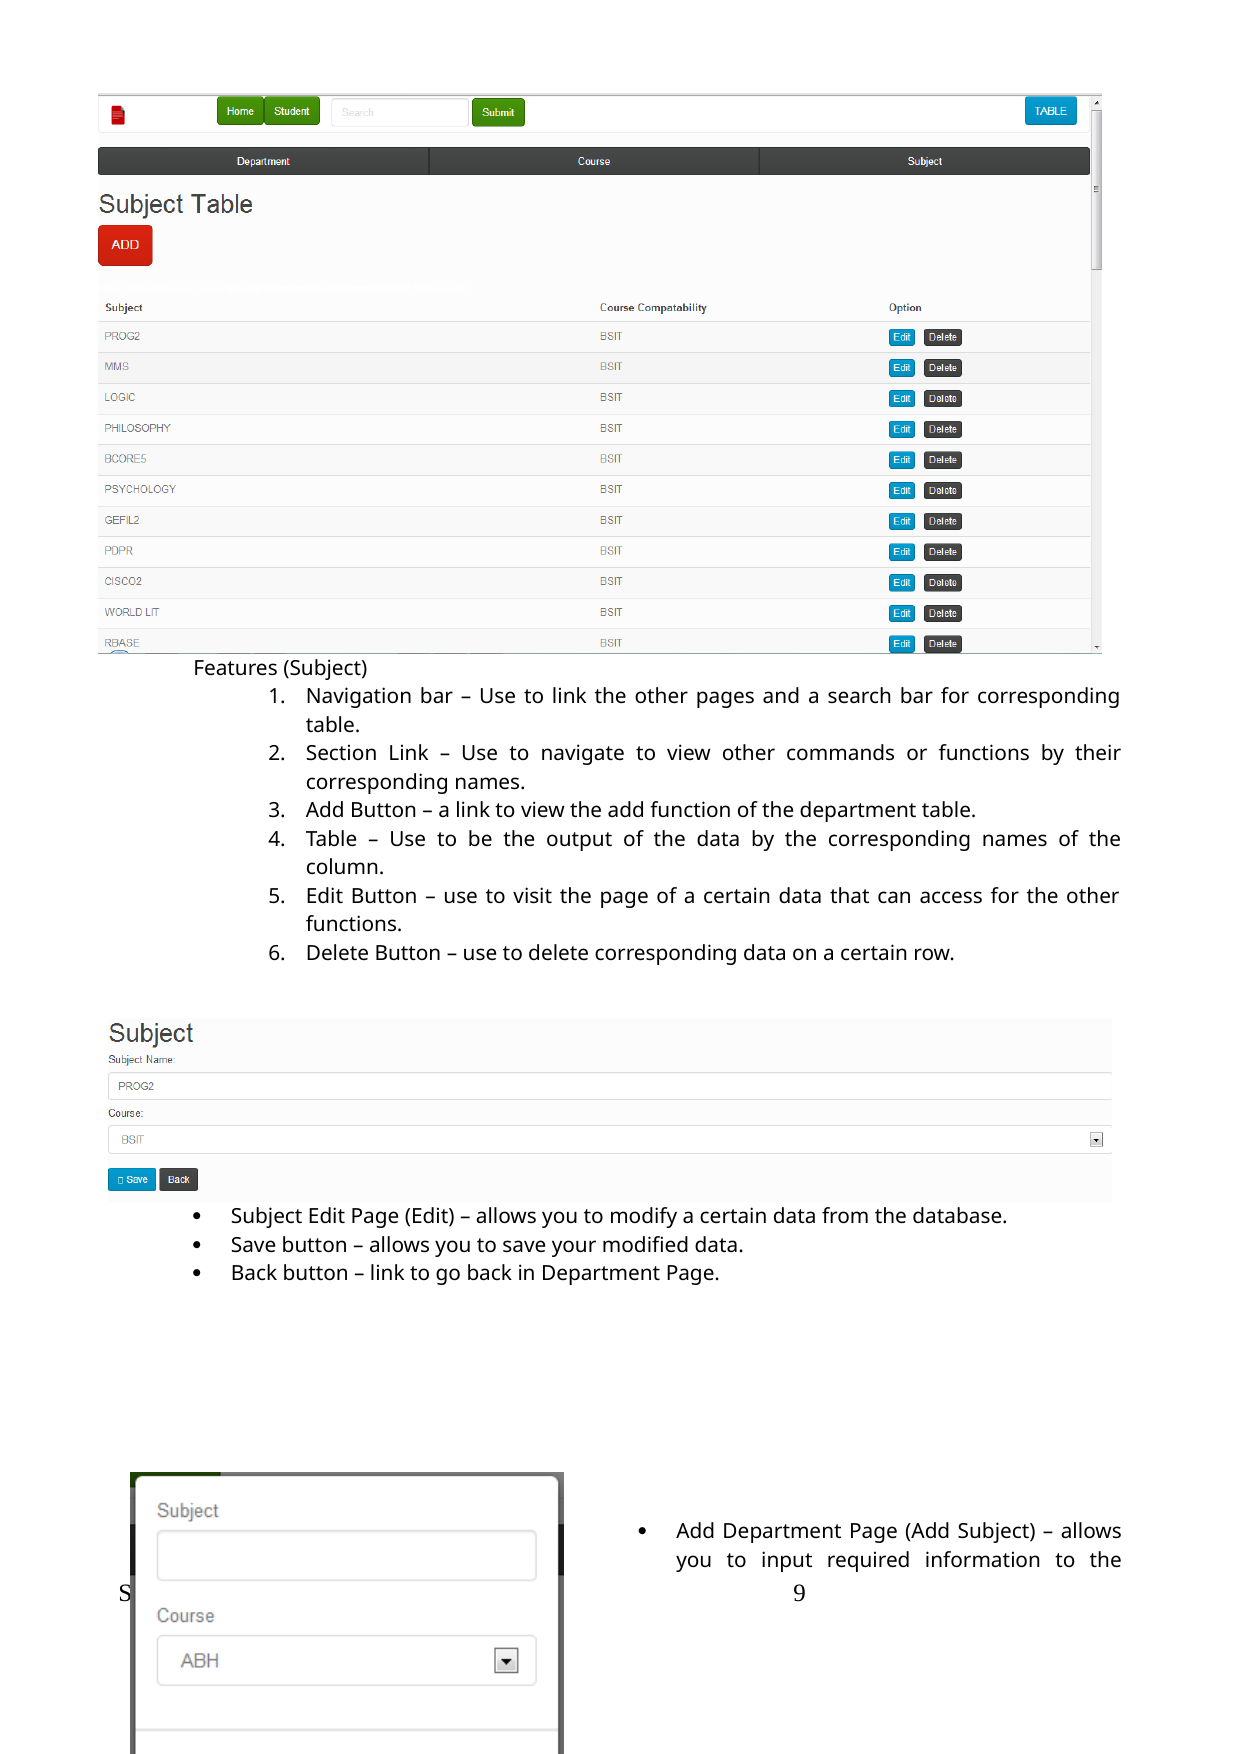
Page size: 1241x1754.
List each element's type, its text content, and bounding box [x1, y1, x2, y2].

list Table – Use to be the output of the data by the corresponding names of the column. [268, 824, 1122, 881]
list Add Button – a link to view the add function of the department table. [268, 795, 1122, 824]
picture [98, 93, 1102, 654]
list Subject Edit Page (Edit) – allows you to modify a certain data from the database. [193, 1052, 1122, 1230]
list Add Department Page (Add Subject) – allows you to input required information to the database. [564, 1517, 1122, 1573]
list Section Link – Use to navigate to view other commands or functions by their corresponding names. [268, 738, 1122, 795]
picture [108, 1018, 1112, 1202]
list Save button – allows you to save your modified data. [193, 1230, 1122, 1258]
list Navigation bar – Use to link the other pages and a search bar for corresponding table. [268, 682, 1122, 738]
picture [130, 1472, 564, 1754]
list Edit Button – use to visit the page of a certain data that can access for the other functions. [268, 881, 1122, 938]
text Features (Subject) [118, 277, 1122, 682]
list Back button – link to go back in Department Page. [193, 1258, 1122, 1287]
list Delete Button – use to delete corresponding data on a certain row. [268, 938, 1122, 966]
